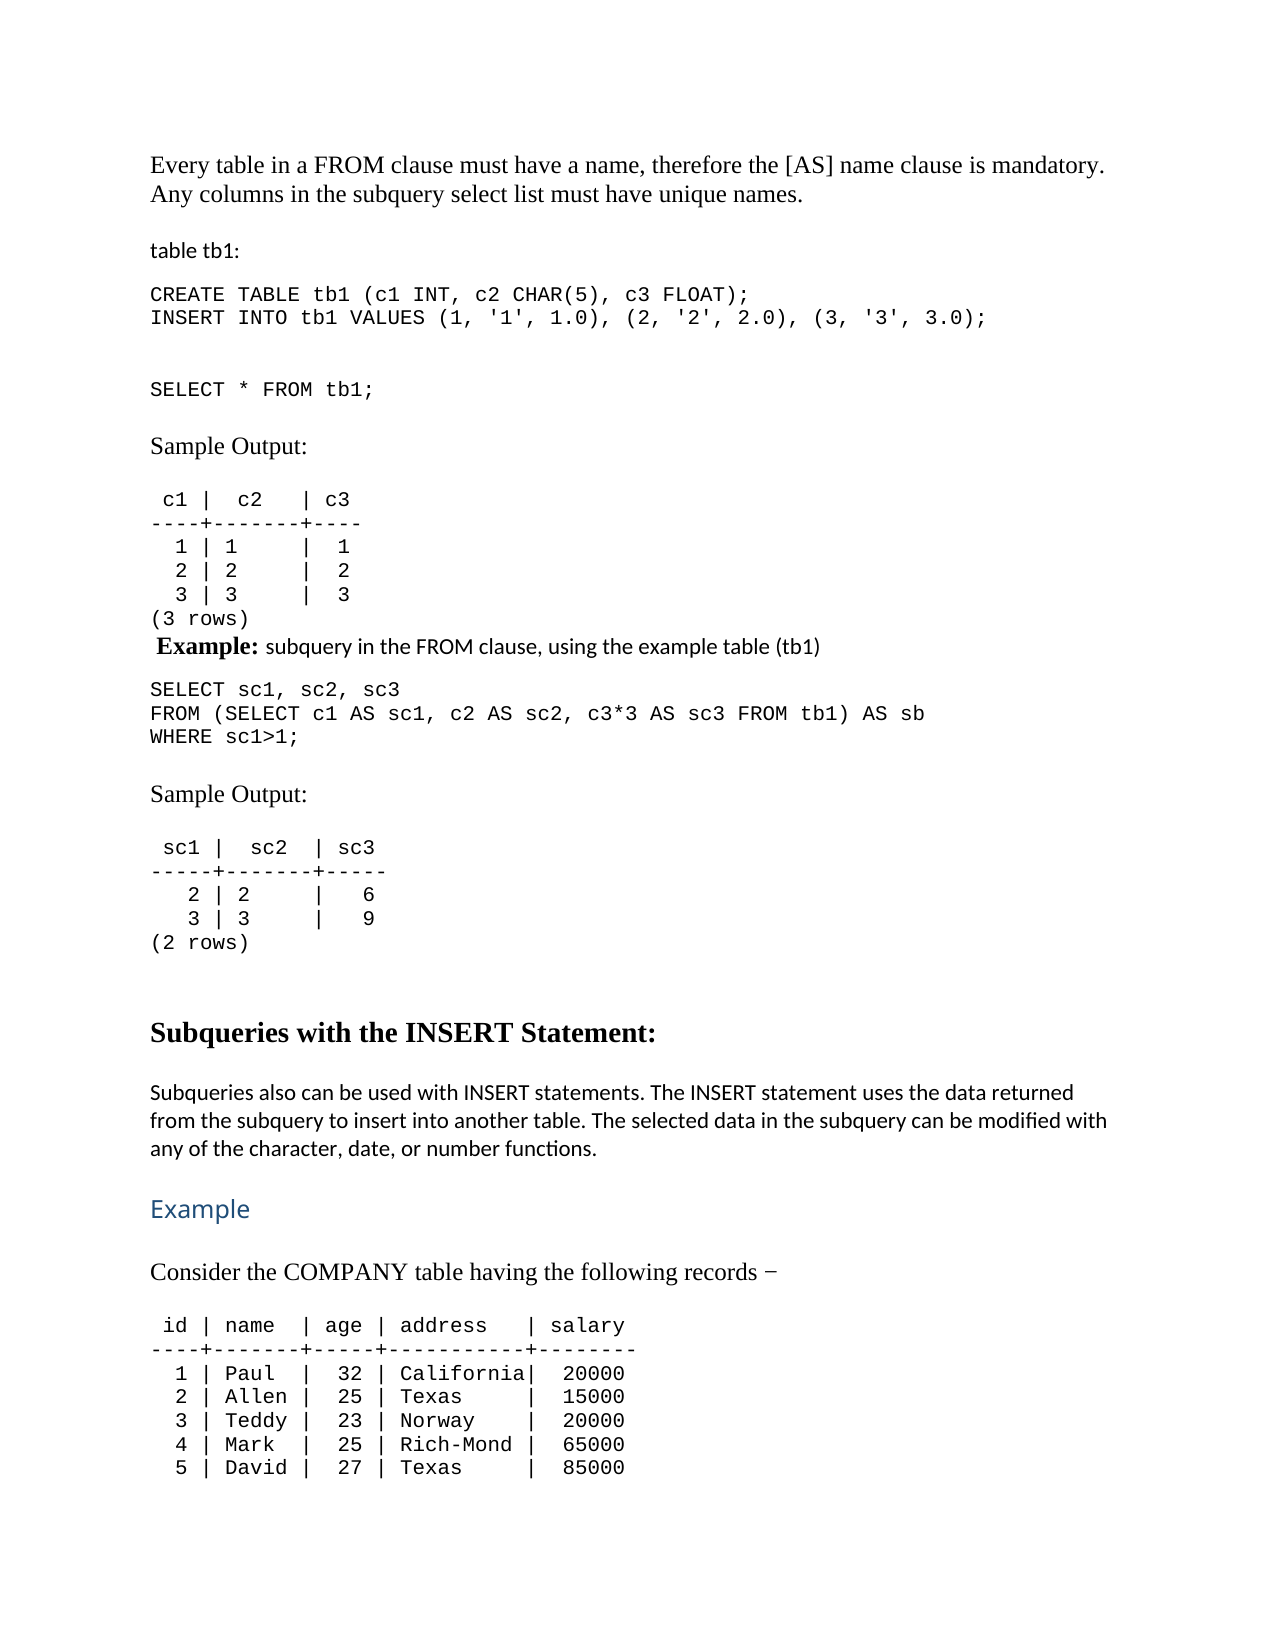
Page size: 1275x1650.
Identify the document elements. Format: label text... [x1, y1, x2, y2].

text 1 | Paul | 32 | California| 20000 [150, 1363, 1125, 1386]
text WHERE sc1>1; [150, 726, 1125, 750]
text SELECT sc1, sc2, sc3 [150, 679, 1125, 703]
text 2 | 2 | 6 [150, 884, 1125, 908]
text CREATE TABLE tb1 (c1 INT, c2 CHAR(5), c3 FLOAT); [150, 283, 1125, 307]
text Sample Output: [150, 779, 1125, 808]
text Subqueries with the INSERT Statement: [150, 1016, 1125, 1049]
text -----+-------+----- [150, 861, 1125, 884]
text 2 | Allen | 25 | Texas | 15000 [150, 1386, 1125, 1410]
text 2 | 2 | 2 [150, 560, 1125, 584]
text sc1 | sc2 | sc3 [150, 837, 1125, 861]
text FROM (SELECT c1 AS sc1, c2 AS sc2, c3*3 AS sc3 FROM tb1) AS sb [150, 703, 1125, 726]
text Every table in a FROM clause must have a name, therefore the [AS] name clause is mandatory. Any columns in the subquery select list must have unique names. [150, 150, 1125, 207]
text ----+-------+-----+-----------+-------- [150, 1339, 1125, 1363]
text ----+-------+---- [150, 513, 1125, 537]
text Subqueries also can be used with INSERT statements. The INSERT statement uses the data returned from the subquery to insert into another table. The selected data in the subquery can be modified with any of the character, date, or number functions. [150, 1078, 1125, 1162]
text c1 | c2 | c3 [150, 489, 1125, 513]
text Consider the COMPANY table having the following records − [150, 1257, 1125, 1286]
text SELECT * FROM tb1; [150, 378, 1125, 402]
text table tb1: [150, 237, 1125, 265]
text Example: subquery in the FROM clause, using the example table (tb1) [150, 631, 1125, 660]
text 1 | 1 | 1 [150, 537, 1125, 560]
text id | name | age | address | salary [150, 1315, 1125, 1339]
text (2 rows) [150, 932, 1125, 955]
text Sample Output: [150, 431, 1125, 460]
text (3 rows) [150, 607, 1125, 631]
text 3 | 3 | 3 [150, 584, 1125, 607]
subtitle Example [150, 1192, 1125, 1226]
text INSERT INTO tb1 VALUES (1, '1', 1.0), (2, '2', 2.0), (3, '3', 3.0); [150, 307, 1125, 331]
text 4 | Mark | 25 | Rich-Mond | 65000 [150, 1434, 1125, 1457]
text 5 | David | 27 | Texas | 85000 [150, 1457, 1125, 1481]
text 3 | 3 | 9 [150, 908, 1125, 932]
text 3 | Teddy | 23 | Norway | 20000 [150, 1410, 1125, 1434]
